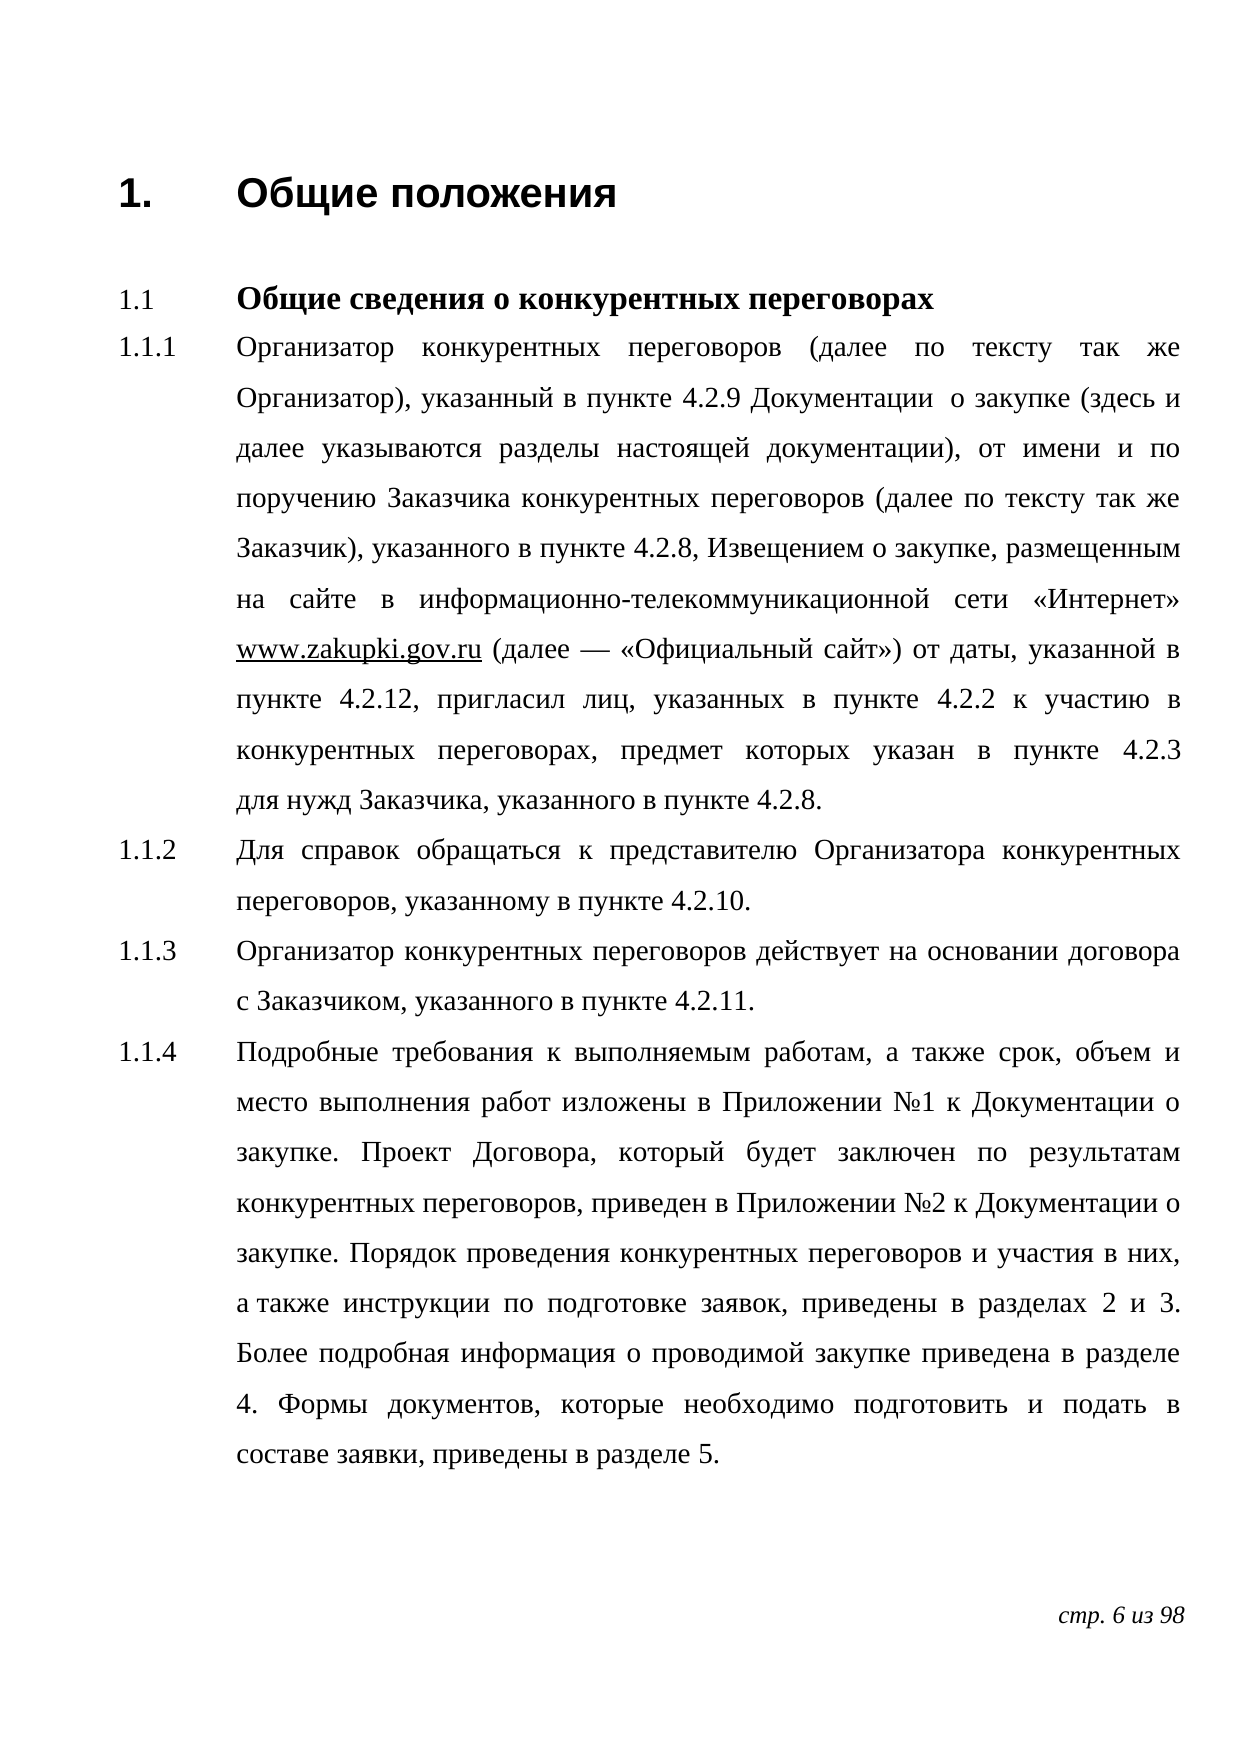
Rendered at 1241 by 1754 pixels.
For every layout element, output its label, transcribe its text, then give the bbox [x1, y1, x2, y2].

text Организатор конкурентных переговоров действует на основании договора с Заказчиком, указанного в пункте 4.2.11. [118, 933, 1181, 1017]
subtitle Общие сведения о конкурентных переговорах [118, 278, 1181, 317]
text Организатор конкурентных переговоров (далее по тексту так же Организатор), указанный в пункте 4.2.9 Документации о закупке (здесь и далее указываются разделы настоящей документации), от имени и по поручению Заказчика конкурентных переговоров (далее по тексту так же Заказчик), указанного в пункте 4.2.8, Извещением о закупке, размещенным на сайте в информационно-телекоммуникационной сети «Интернет» www.zakupki.gov.ru (далее — «Официальный сайт») от даты, указанной в пункте 4.2.12, пригласил лиц, указанных в пункте 4.2.2 к участию в конкурентных переговорах, предмет которых указан в пункте 4.2.3 для нужд Заказчика, указанного в пункте 4.2.8. [118, 329, 1181, 816]
subtitle Общие положения [118, 168, 1181, 216]
list Подробные требования к выполняемым работам, а также срок, объем и место выполнения работ изложены в Приложении №1 к Документации о закупке. Проект Договора, который будет заключен по результатам конкурентных переговоров, приведен в Приложении №2 к Документации о закупке. Порядок проведения конкурентных переговоров и участия в них, а также инструкции по подготовке заявок, приведены в разделах 2 и 3. Более подробная информация о проводимой закупке приведена в разделе 4. Формы документов, которые необходимо подготовить и подать в составе заявки, приведены в разделе 5. [118, 1034, 1181, 1470]
text Для справок обращаться к представителю Организатора конкурентных переговоров, указанному в пункте 4.2.10. [118, 832, 1181, 916]
